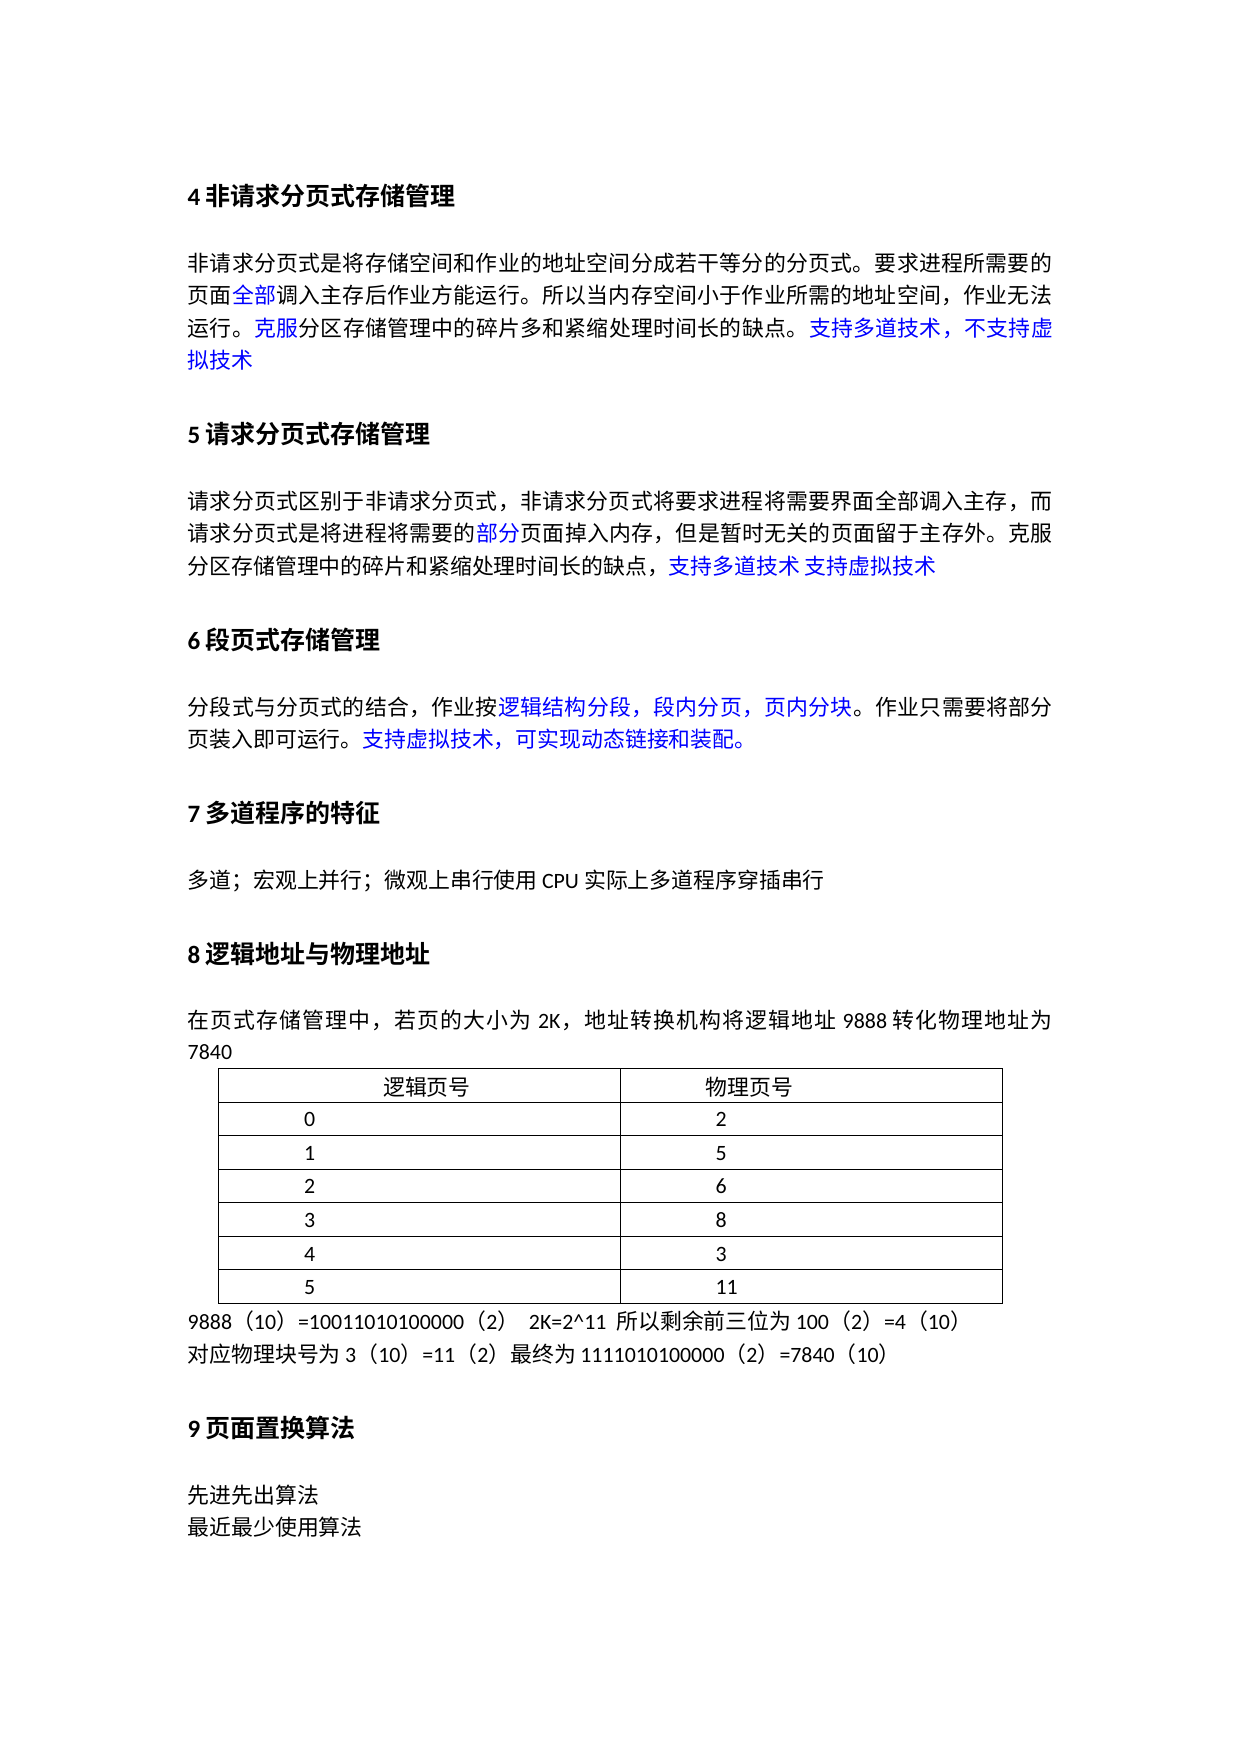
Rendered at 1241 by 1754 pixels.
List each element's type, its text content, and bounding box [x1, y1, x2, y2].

list 多道；宏观上并行；微观上串行使用CPU 实际上多道程序穿插串行 [187, 862, 1053, 895]
subtitle 8逻辑地址与物理地址 [187, 920, 1053, 985]
subtitle 7多道程序的特征 [187, 779, 1053, 844]
text 非请求分页式是将存储空间和作业的地址空间分成若干等分的分页式。要求进程所需要的页面全部调入主存后作业方能运行。所以当内存空间小于作业所需的地址空间，作业无法运行。克服分区存储管理中的碎片多和紧缩处理时间长的缺点。支持多道技术，不支持虚拟技术 [187, 245, 1053, 375]
list 先进先出算法 [187, 1477, 1053, 1510]
text 分段式与分页式的结合，作业按逻辑结构分段，段内分页，页内分块。作业只需要将部分页装入即可运行。支持虚拟技术，可实现动态链接和装配。 [187, 689, 1053, 754]
table_header 逻辑页号 [219, 1069, 620, 1102]
table_cell 4 [219, 1237, 620, 1269]
table_cell 8 [621, 1203, 1002, 1236]
text 对应物理块号为3（10）=11（2）最终为1111010100000（2）=7840（10） [187, 1336, 1053, 1369]
table_cell 2 [219, 1170, 620, 1202]
table_cell 3 [219, 1203, 620, 1236]
subtitle 9页面置换算法 [187, 1394, 1053, 1459]
table_cell 6 [621, 1170, 1002, 1202]
text 在页式存储管理中，若页的大小为2K，地址转换机构将逻辑地址9888转化物理地址为7840 [187, 1003, 1053, 1068]
subtitle 5请求分页式存储管理 [187, 400, 1053, 465]
list 最近最少使用算法 [187, 1510, 1053, 1542]
table_cell 0 [219, 1103, 620, 1135]
text 9888（10）=10011010100000（2） 2K=2^11 所以剩余前三位为100（2）=4（10） [187, 1304, 1053, 1336]
table_cell 3 [621, 1237, 1002, 1269]
table_cell 5 [219, 1270, 620, 1303]
table_header 物理页号 [621, 1069, 1002, 1102]
table_cell 2 [621, 1103, 1002, 1135]
subtitle 6段页式存储管理 [187, 606, 1053, 671]
table_cell 11 [621, 1270, 1002, 1303]
text 请求分页式区别于非请求分页式，非请求分页式将要求进程将需要界面全部调入主存，而请求分页式是将进程将需要的部分页面掉入内存，但是暂时无关的页面留于主存外。克服分区存储管理中的碎片和紧缩处理时间长的缺点，支持多道技术 支持虚拟技术 [187, 483, 1053, 581]
table_cell 1 [219, 1136, 620, 1169]
table_cell 5 [621, 1136, 1002, 1169]
subtitle 4非请求分页式存储管理 [187, 162, 1053, 227]
